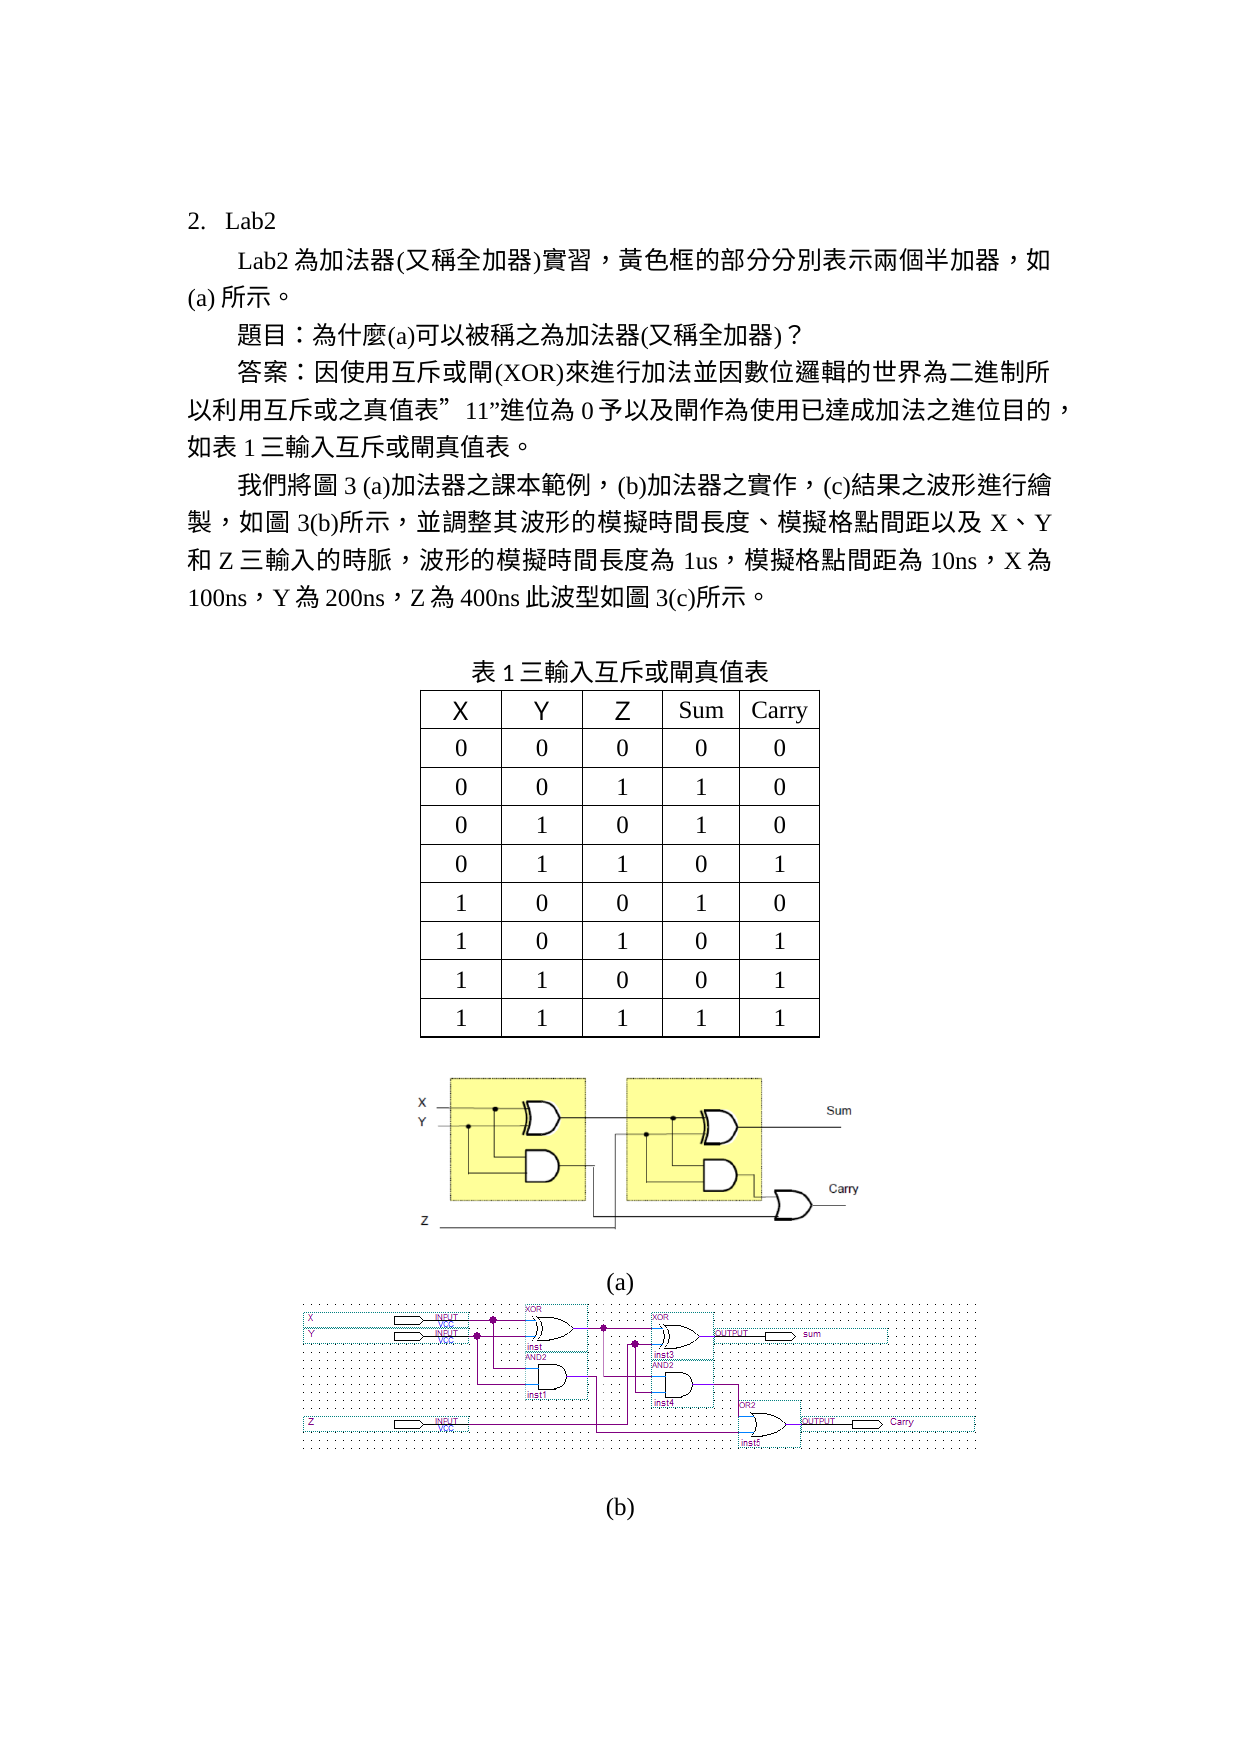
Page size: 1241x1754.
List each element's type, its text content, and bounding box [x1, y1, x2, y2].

picture [298, 1300, 980, 1455]
table_header Carry [740, 691, 819, 728]
table_cell 0 [502, 768, 582, 805]
table_cell 1 [421, 922, 501, 959]
table_cell 1 [421, 999, 501, 1036]
table_cell 1 [740, 999, 819, 1036]
table_cell 0 [583, 806, 662, 844]
table_cell 1 [663, 883, 739, 921]
table_cell 0 [421, 806, 501, 844]
text 題目：為什麼圖 3可以被稱之為加法器(又稱全加器)？ [187, 314, 1053, 352]
text 答案：因使用互斥或閘(XOR)來進行加法並因數位邏輯的世界為二進制所以利用互斥或之真值表”11”進位為0予以及閘作為使用已達成加法之進位目的，如表 1所示。 [187, 352, 1053, 464]
table_cell 1 [502, 999, 582, 1036]
text (b) [187, 1487, 1053, 1525]
table_cell 0 [663, 922, 739, 959]
table_cell 0 [663, 960, 739, 998]
table_cell 1 [583, 922, 662, 959]
table_cell 1 [583, 999, 662, 1036]
table_cell 1 [502, 960, 582, 998]
table_cell 0 [583, 883, 662, 921]
table_cell 1 [663, 806, 739, 844]
table_cell 0 [663, 729, 739, 767]
table_header Ｚ [583, 691, 662, 728]
table_cell 1 [663, 768, 739, 805]
table_cell 1 [502, 806, 582, 844]
table_cell 0 [502, 883, 582, 921]
text Lab2為加法器(又稱全加器)實習，黃色框的部分分別表示兩個半加器，如圖 3 所示。 [187, 239, 1053, 314]
table_cell 1 [663, 999, 739, 1036]
text (a) [187, 1262, 1053, 1300]
table_cell 1 [421, 883, 501, 921]
table_cell 1 [583, 768, 662, 805]
table_cell 0 [421, 768, 501, 805]
table_cell 1 [740, 845, 819, 882]
table_cell 1 [583, 845, 662, 882]
table_header Ｙ [502, 691, 582, 728]
table_cell 1 [502, 845, 582, 882]
table_header Ｘ [421, 691, 501, 728]
picture [412, 1075, 866, 1234]
table_cell 0 [502, 922, 582, 959]
table_cell 0 [421, 845, 501, 882]
table_cell 0 [663, 845, 739, 882]
table_cell 0 [583, 960, 662, 998]
table_cell 0 [740, 768, 819, 805]
table_cell 0 [740, 729, 819, 767]
table_header Sum [663, 691, 739, 728]
table_cell 0 [421, 729, 501, 767]
table_cell 1 [421, 960, 501, 998]
text 表 1三輸入互斥或閘真值表 [187, 652, 1053, 689]
table_cell 1 [740, 922, 819, 959]
table_cell 0 [740, 883, 819, 921]
list Lab2 [187, 202, 1053, 239]
table_cell 0 [583, 729, 662, 767]
table_cell 1 [740, 960, 819, 998]
table_cell 0 [502, 729, 582, 767]
table_cell 0 [740, 806, 819, 844]
text 我們將圖 3(a)的邏輯閘電路進行繪製，如圖 3(b)所示，並調整其波形的模擬時間長度、模擬格點間距以及X、Y和Z三輸入的時脈，波形的模擬時間長度為1us，模擬格點間距為10ns，X為100ns，Y為200ns，Z為400ns此波型如圖 3(c)所示。 [187, 464, 1053, 614]
